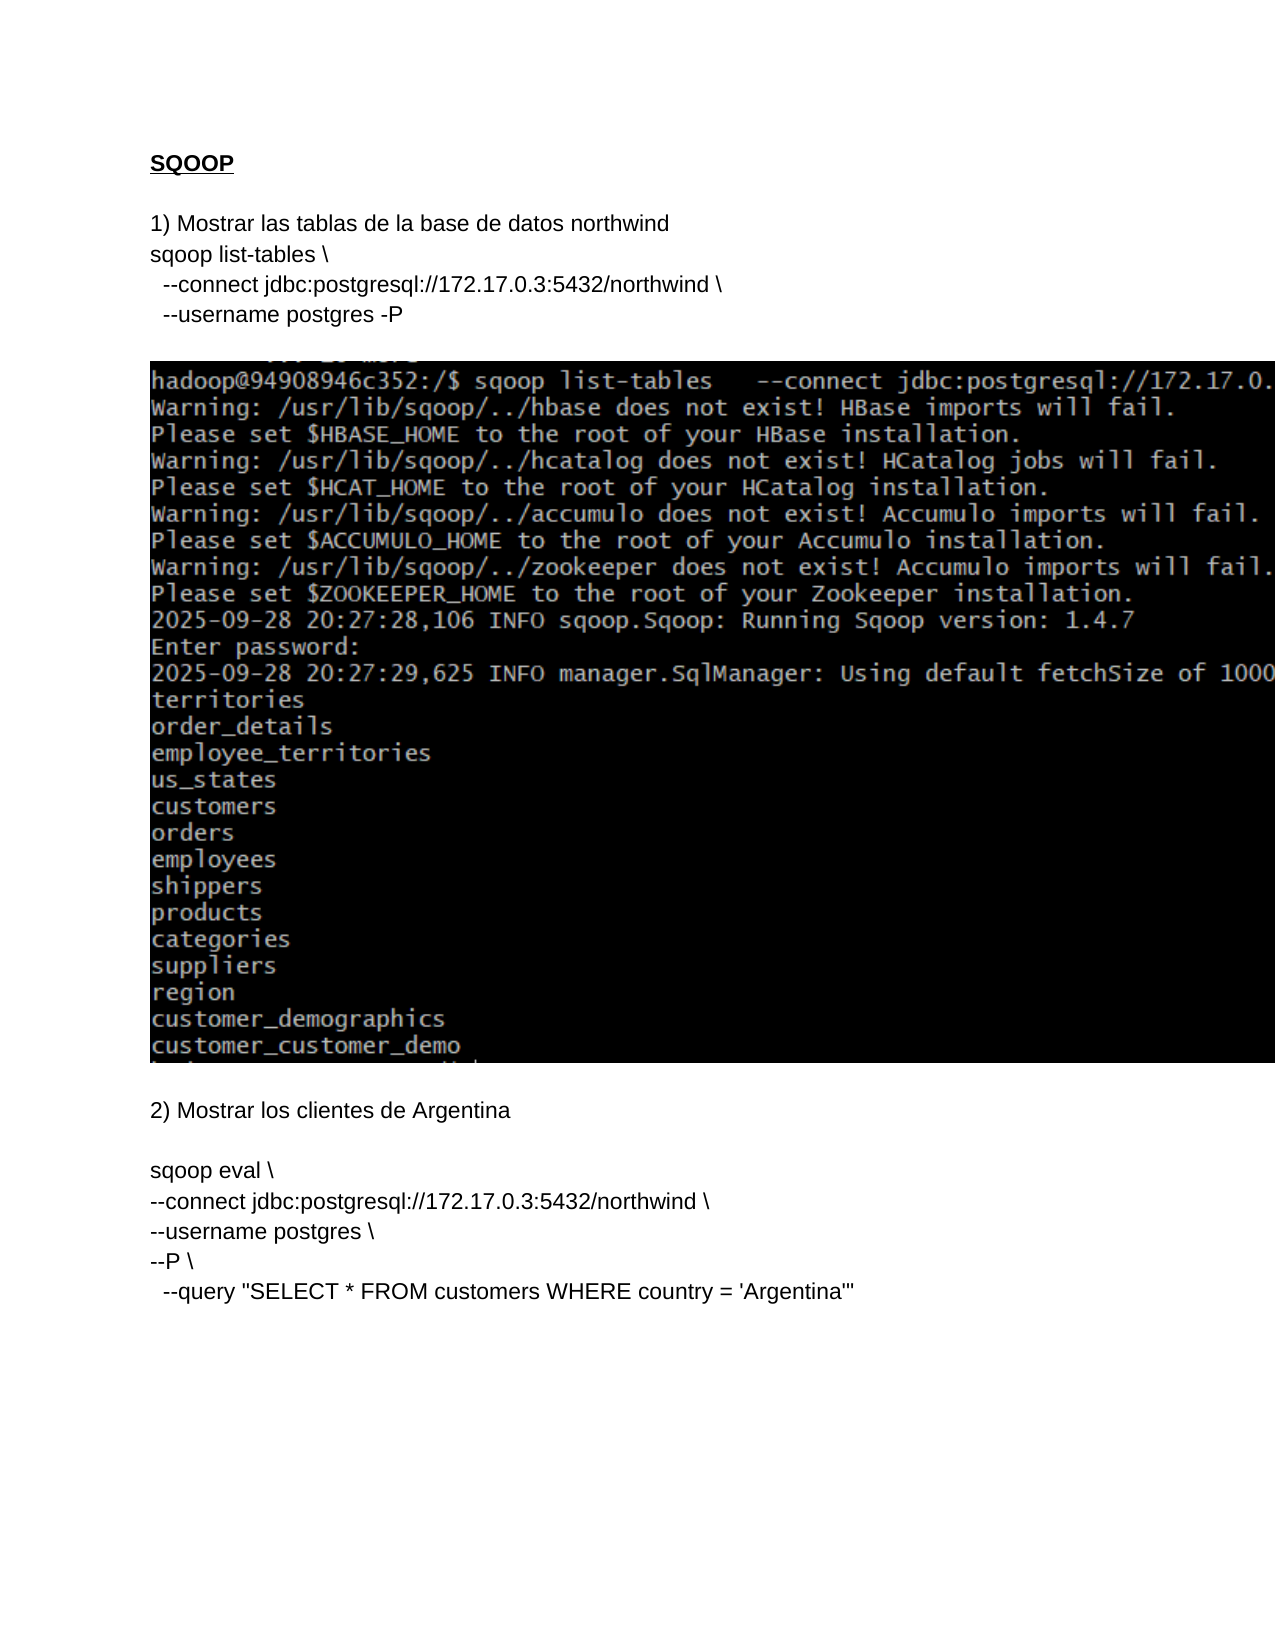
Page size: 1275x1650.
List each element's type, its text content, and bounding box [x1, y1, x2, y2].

picture [150, 361, 1275, 1063]
text --username postgres -P [150, 301, 1125, 327]
text sqoop list-tables \ [150, 241, 1125, 267]
text --username postgres \ [150, 1218, 1125, 1244]
text SQOOP [150, 150, 1125, 176]
text --P \ [150, 1248, 1125, 1274]
text 1) Mostrar las tablas de la base de datos northwind [150, 210, 1125, 237]
text --query "SELECT * FROM customers WHERE country = 'Argentina'" [150, 1278, 1125, 1305]
text 2) Mostrar los clientes de Argentina [150, 1097, 1125, 1123]
text sqoop eval \ [150, 1157, 1125, 1184]
text --connect jdbc:postgresql://172.17.0.3:5432/northwind \ [150, 271, 1125, 297]
text --connect jdbc:postgresql://172.17.0.3:5432/northwind \ [150, 1188, 1125, 1214]
